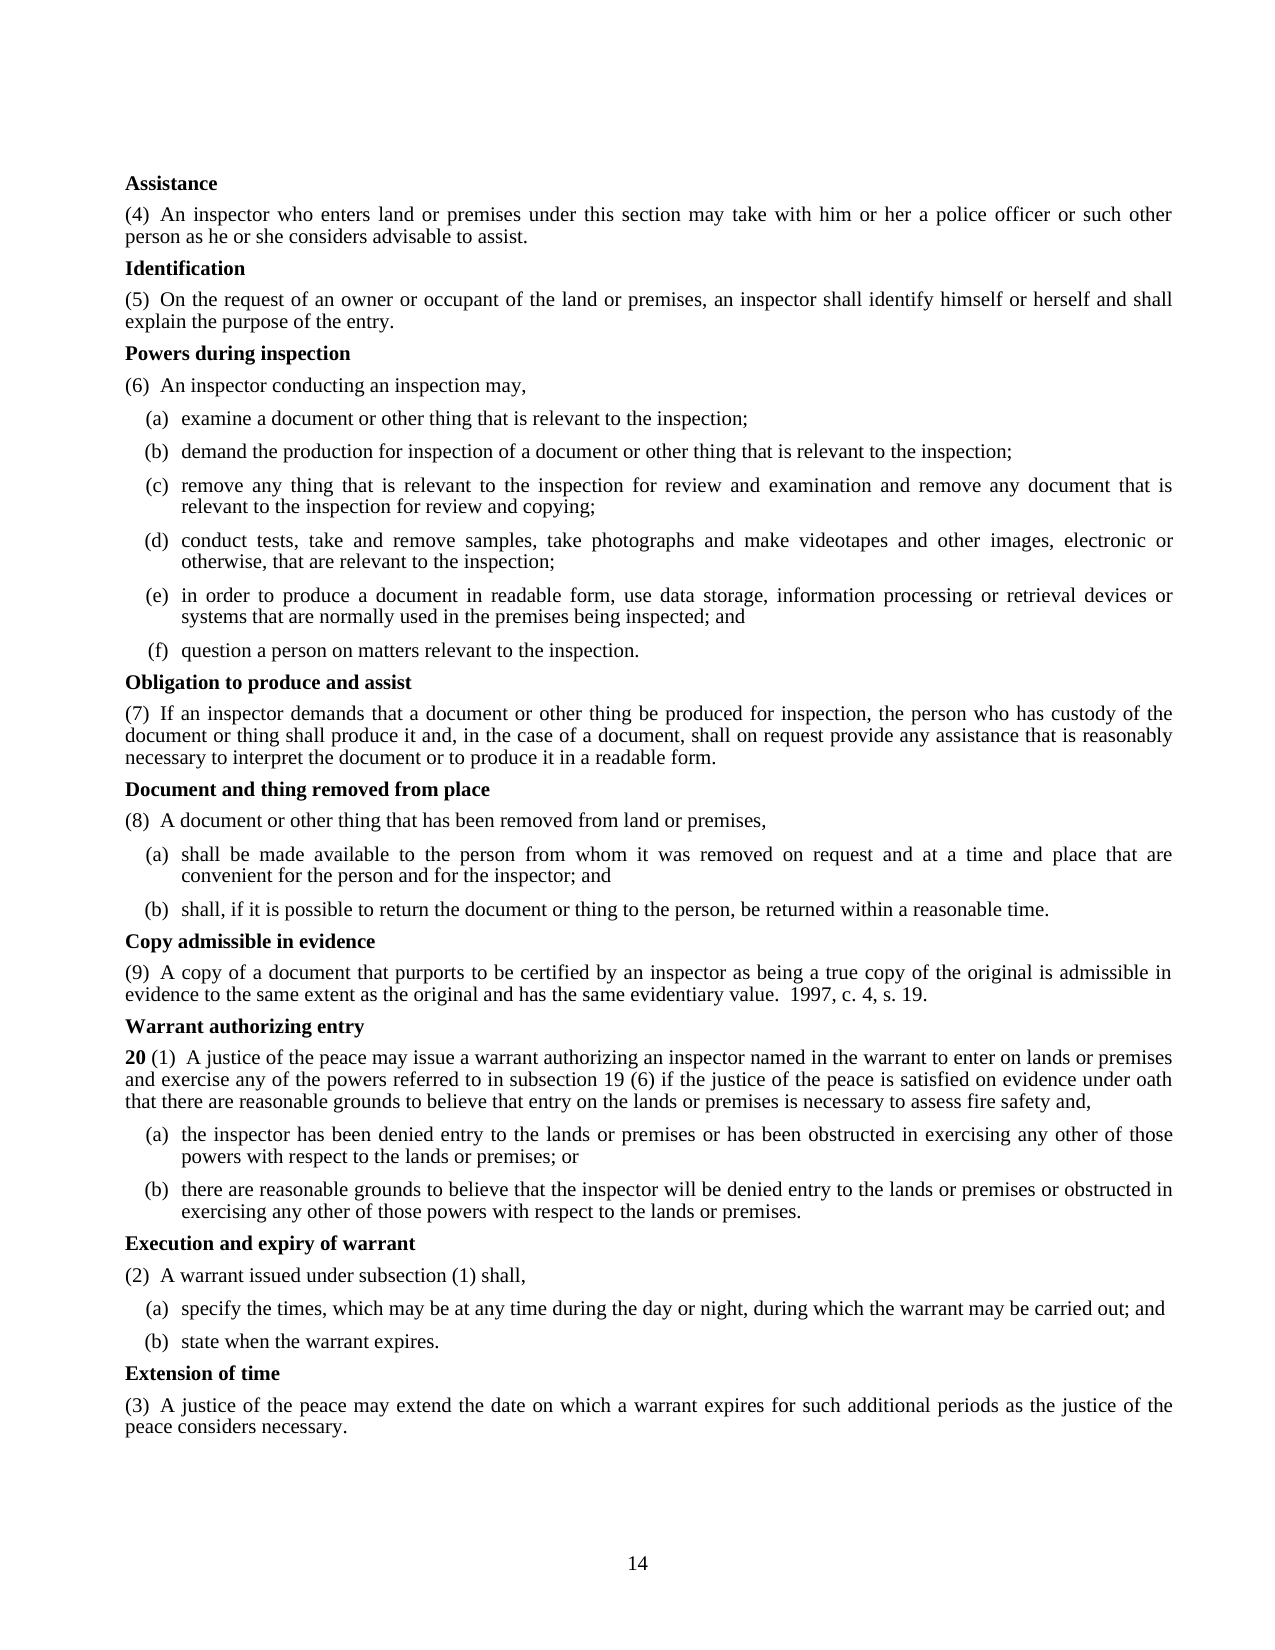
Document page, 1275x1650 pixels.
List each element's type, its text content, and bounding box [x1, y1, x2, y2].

text (d) conduct tests, take and remove samples, take photographs and make videotapes and other images, electronic or otherwise, that are relevant to the inspection; [125, 530, 1175, 573]
text Identification [125, 260, 1175, 279]
text 20 (1) A justice of the peace may issue a warrant authorizing an inspector named in the warrant to enter on lands or premises and exercise any of the powers referred to in subsection 19 (6) if the justice of the peace is satisfied on evidence under oath that there are reasonable grounds to believe that entry on the lands or premises is necessary to assess fire safety and, [125, 1047, 1175, 1113]
text (6) An inspector conducting an inspection may, [125, 374, 1175, 396]
text (a) specify the times, which may be at any time during the day or night, during which the warrant may be carried out; and [125, 1298, 1175, 1320]
text (a) examine a document or other thing that is relevant to the inspection; [125, 408, 1175, 430]
text Extension of time [125, 1366, 1175, 1384]
text Execution and expiry of warrant [125, 1235, 1175, 1254]
text Powers during inspection [125, 345, 1175, 364]
text (b) there are reasonable grounds to believe that the inspector will be denied entry to the lands or premises or obstructed in exercising any other of those powers with respect to the lands or premises. [125, 1179, 1175, 1223]
text (c) remove any thing that is relevant to the inspection for review and examination and remove any document that is relevant to the inspection for review and copying; [125, 474, 1175, 518]
text Assistance [125, 175, 1175, 194]
text (b) shall, if it is possible to return the document or thing to the person, be returned within a reasonable time. [125, 899, 1175, 921]
text Obligation to produce and assist [125, 674, 1175, 693]
text (8) A document or other thing that has been removed from land or premises, [125, 810, 1175, 832]
text (2) A warrant issued under subsection (1) shall, [125, 1264, 1175, 1286]
text Document and thing removed from place [125, 781, 1175, 800]
text (e) in order to produce a document in readable form, use data storage, information processing or retrieval devices or systems that are normally used in the premises being inspected; and [125, 585, 1175, 628]
text (4) An inspector who enters land or premises under this section may take with him or her a police officer or such other person as he or she considers advisable to assist. [125, 204, 1175, 248]
text Copy admissible in evidence [125, 933, 1175, 952]
text (9) A copy of a document that purports to be certified by an inspector as being a true copy of the original is admissible in evidence to the same extent as the original and has the same evidentiary value. 1997, c. 4, s. 19. [125, 962, 1175, 1006]
text Warrant authorizing entry [125, 1018, 1175, 1037]
text (b) state when the warrant expires. [125, 1331, 1175, 1353]
text (3) A justice of the peace may extend the date on which a warrant expires for such additional periods as the justice of the peace considers necessary. [125, 1395, 1175, 1438]
text (a) shall be made available to the person from whom it was removed on request and at a time and place that are convenient for the person and for the inspector; and [125, 844, 1175, 887]
text (7) If an inspector demands that a document or other thing be produced for inspection, the person who has custody of the document or thing shall produce it and, in the case of a document, shall on request provide any assistance that is reasonably necessary to interpret the document or to produce it in a readable form. [125, 703, 1175, 769]
text (f) question a person on matters relevant to the inspection. [125, 640, 1175, 662]
text (b) demand the production for inspection of a document or other thing that is relevant to the inspection; [125, 441, 1175, 463]
text (a) the inspector has been denied entry to the lands or premises or has been obstructed in exercising any other of those powers with respect to the lands or premises; or [125, 1124, 1175, 1168]
text (5) On the request of an owner or occupant of the land or premises, an inspector shall identify himself or herself and shall explain the purpose of the entry. [125, 289, 1175, 333]
